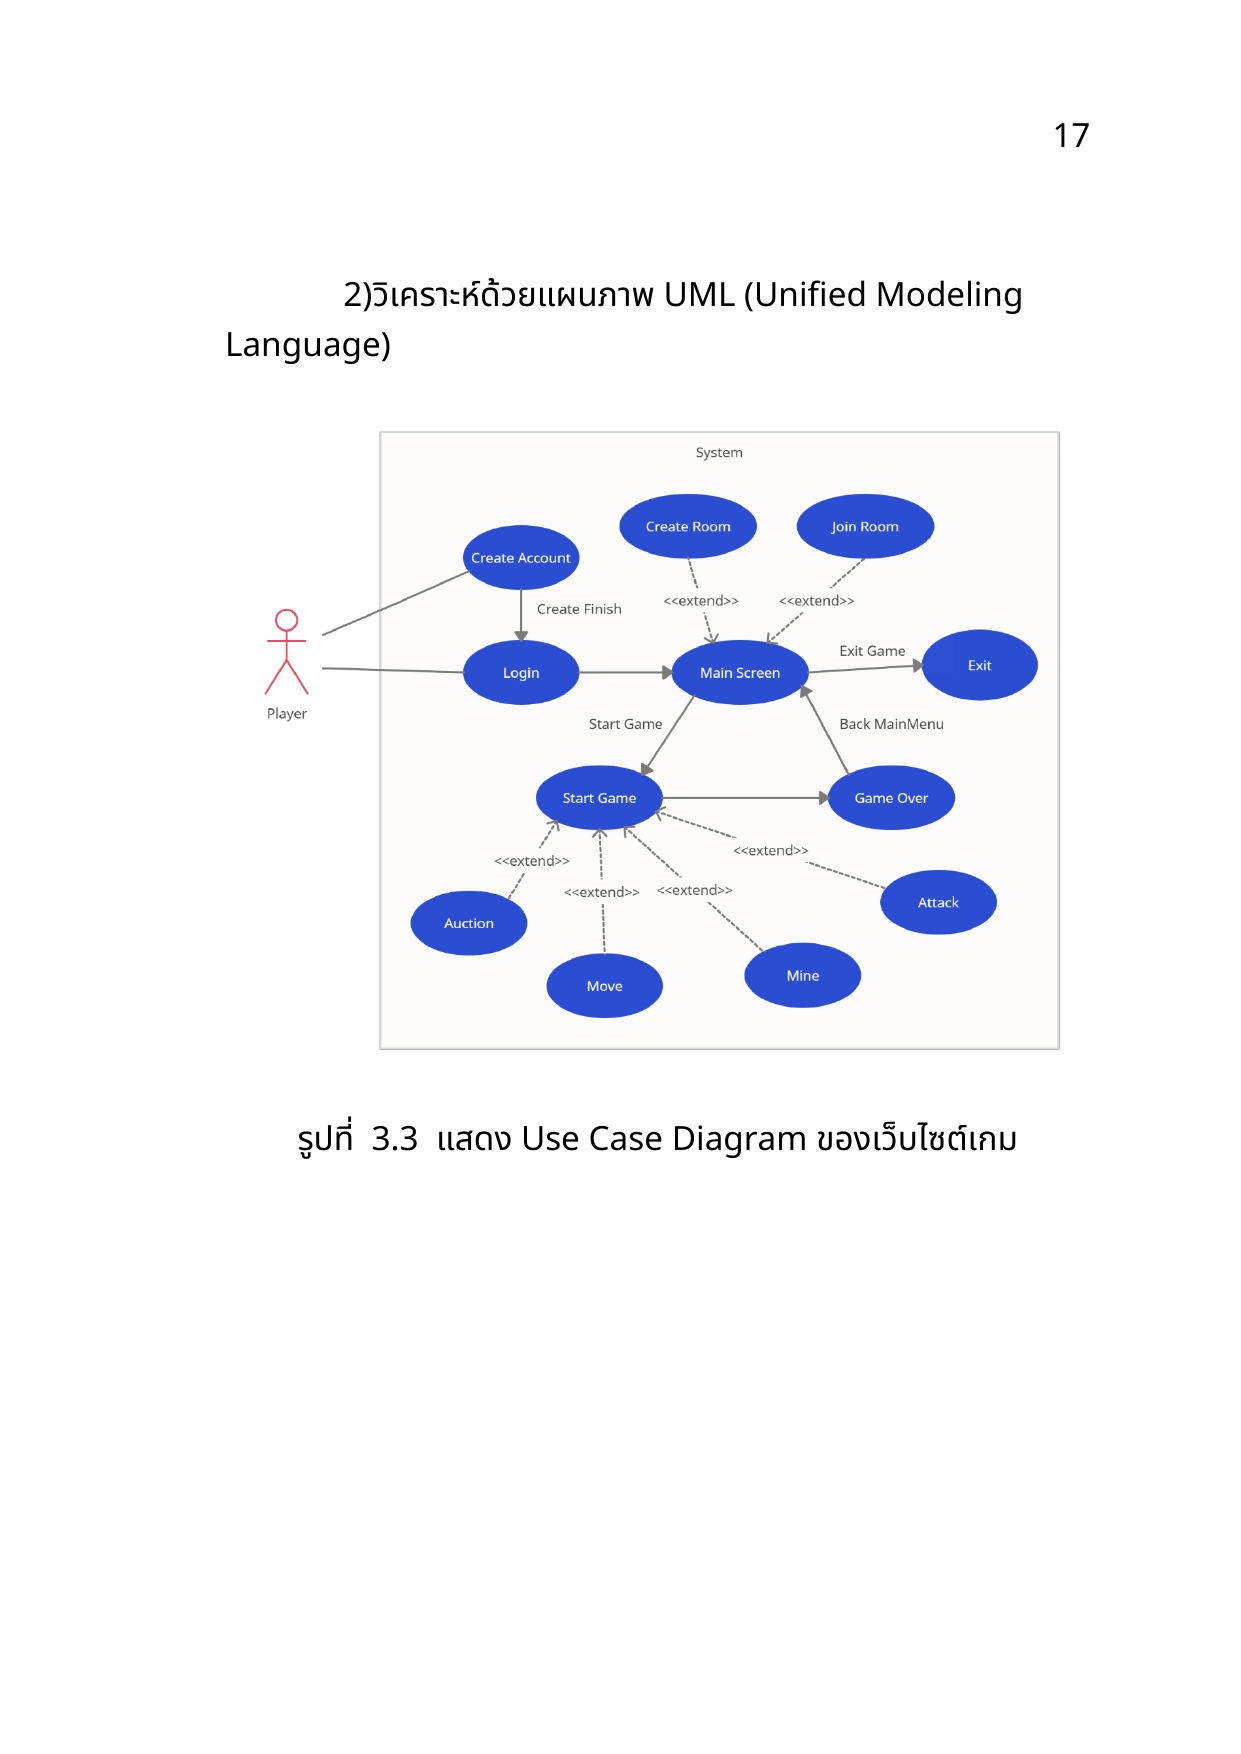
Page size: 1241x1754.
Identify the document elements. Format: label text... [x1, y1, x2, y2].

text รูปที่ 3.3 แสดง Use Case Diagram ของเว็บไซต์เกม [225, 1114, 1090, 1165]
picture [237, 411, 1079, 1069]
text 2) วิเคราะห์ด้วยแผนภาพ UML (Unified Modeling Language) [225, 270, 1090, 366]
